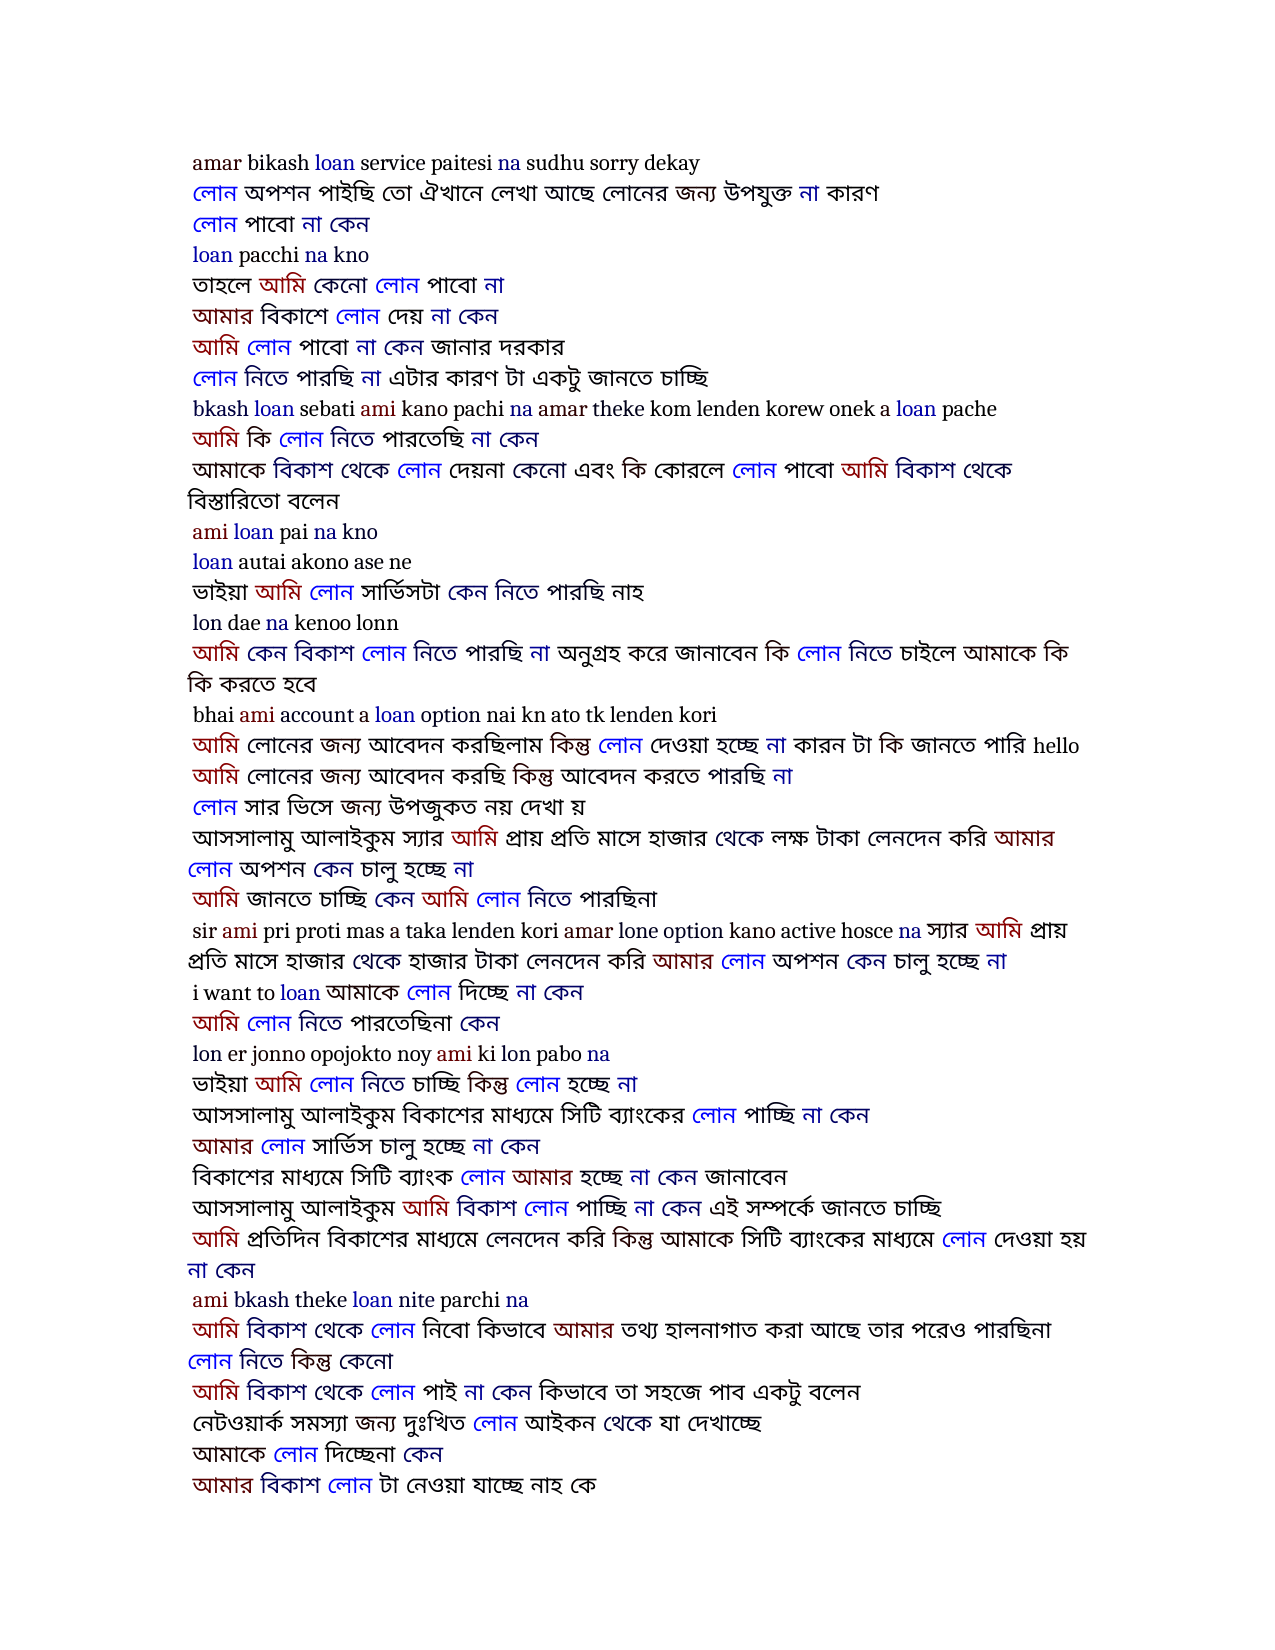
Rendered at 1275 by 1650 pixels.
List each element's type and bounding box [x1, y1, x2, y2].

text [187, 150, 1087, 1499]
